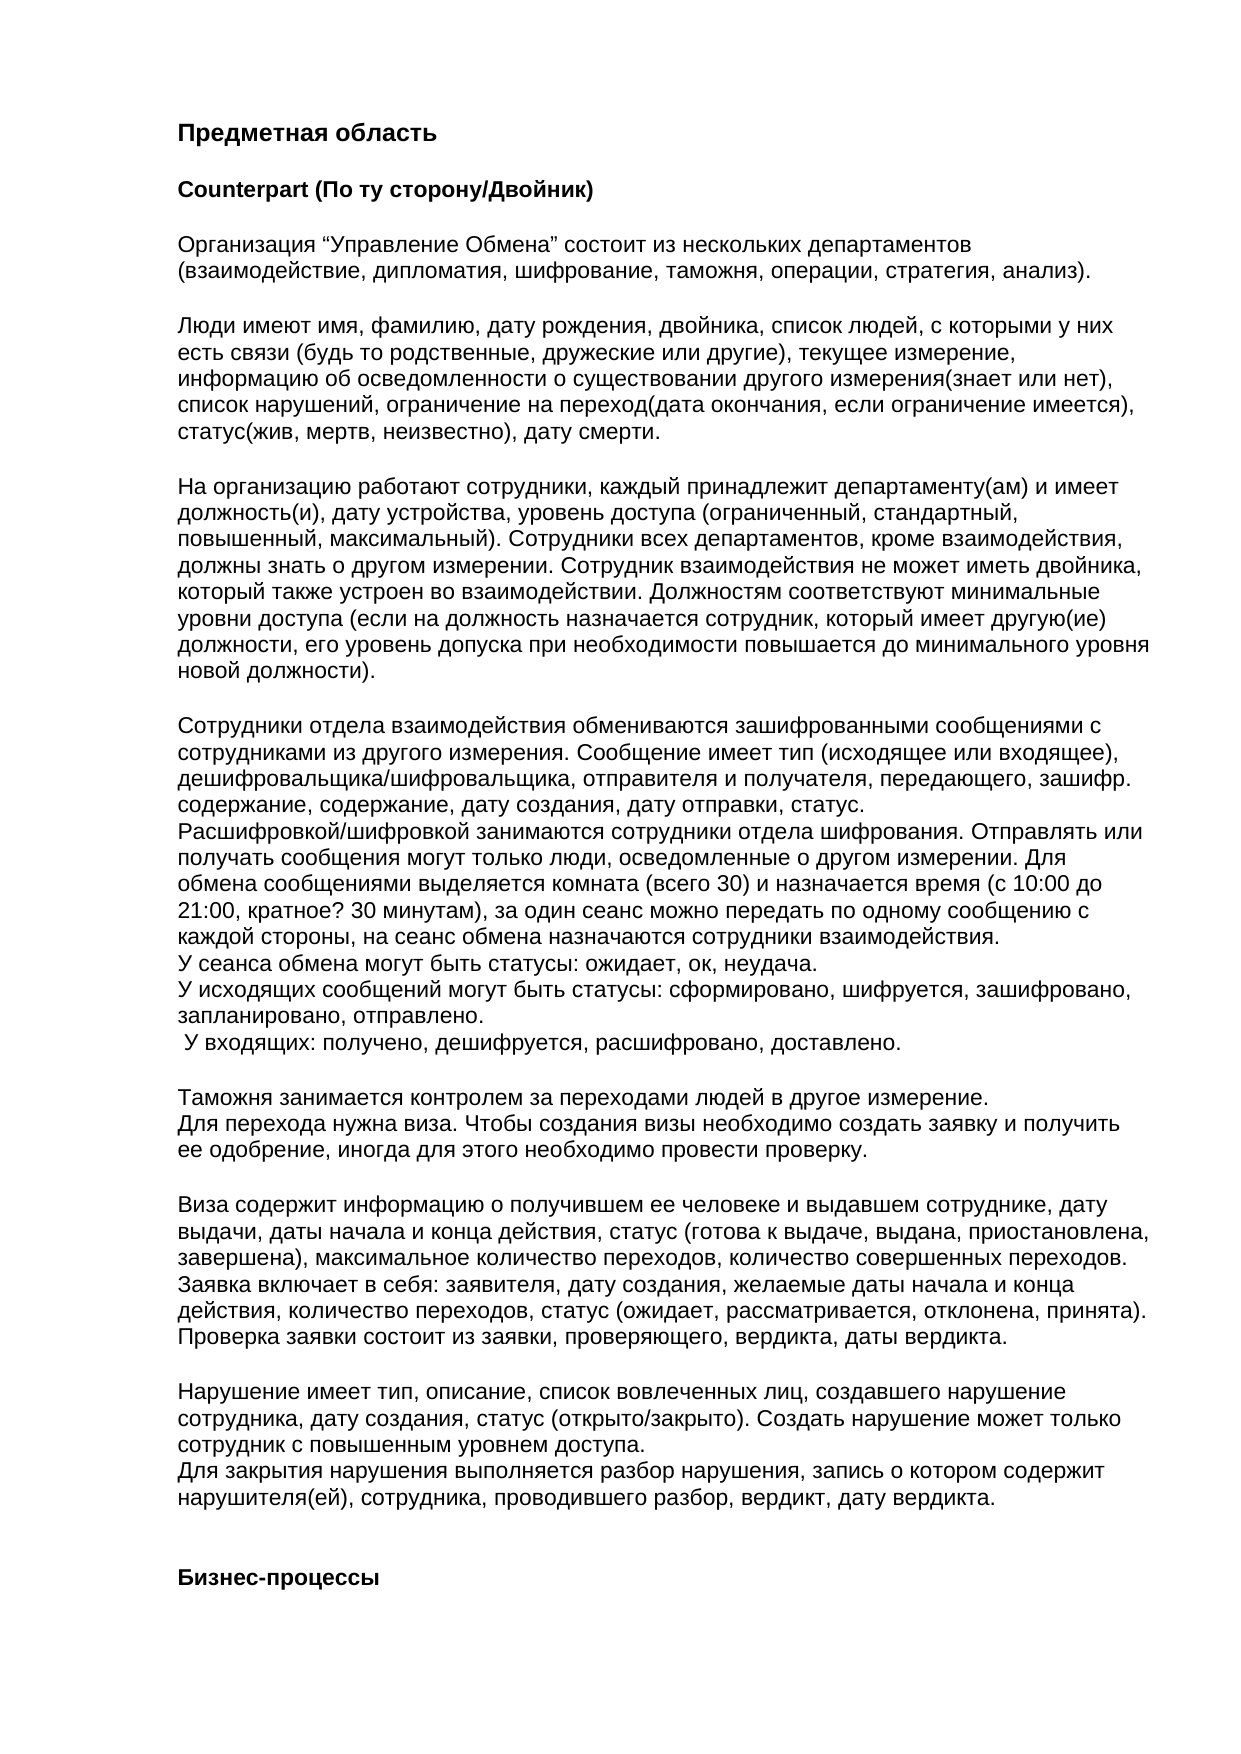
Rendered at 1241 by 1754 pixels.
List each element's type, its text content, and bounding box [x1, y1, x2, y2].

text Проверка заявки состоит из заявки, проверяющего, вердикта, даты вердикта. [177, 1323, 1152, 1349]
text Бизнес-процессы [177, 1564, 1152, 1590]
text У входящих: получено, дешифруется, расшифровано, доставлено. [177, 1028, 1152, 1055]
text Люди имеют имя, фамилию, дату рождения, двойника, список людей, с которыми у них есть связи (будь то родственные, дружеские или другие), текущее измерение, информацию об осведомленности о существовании другого измерения(знает или нет), список нарушений, ограничение на переход(дата окончания, если ограничение имеется), статус(жив, мертв, неизвестно), дату смерти. [177, 312, 1152, 444]
text Таможня занимается контролем за переходами людей в другое измерение. [177, 1084, 1152, 1110]
text Для перехода нужна виза. Чтобы создания визы необходимо создать заявку и получить ее одобрение, иногда для этого необходимо провести проверку. [177, 1110, 1152, 1163]
text Предметная область [177, 118, 1152, 147]
text Для закрытия нарушения выполняется разбор нарушения, запись о котором содержит нарушителя(ей), сотрудника, проводившего разбор, вердикт, дату вердикта. [177, 1457, 1152, 1510]
text Заявка включает в себя: заявителя, дату создания, желаемые даты начала и конца действия, количество переходов, статус (ожидает, рассматривается, отклонена, принята). [177, 1271, 1152, 1323]
text Нарушение имеет тип, описание, список вовлеченных лиц, создавшего нарушение сотрудника, дату создания, статус (открыто/закрыто). Создать нарушение может только сотрудник с повышенным уровнем доступа. [177, 1378, 1152, 1457]
text На организацию работают сотрудники, каждый принадлежит департаменту(ам) и имеет должность(и), дату устройства, уровень доступа (ограниченный, стандартный, повышенный, максимальный). Сотрудники всех департаментов, кроме взаимодействия, должны знать о другом измерении. Сотрудник взаимодействия не может иметь двойника, который также устроен во взаимодействии. Должностям соответствуют минимальные уровни доступа (если на должность назначается сотрудник, который имеет другую(ие) должности, его уровень допуска при необходимости повышается до минимального уровня новой должности). [177, 473, 1152, 683]
text Организация “Управление Обмена” состоит из нескольких департаментов (взаимодействие, дипломатия, шифрование, таможня, операции, стратегия, анализ). [177, 231, 1152, 283]
text Сотрудники отдела взаимодействия обмениваются зашифрованными сообщениями с сотрудниками из другого измерения. Сообщение имеет тип (исходящее или входящее), дешифровальщика/шифровальщика, отправителя и получателя, передающего, зашифр. содержание, содержание, дату создания, дату отправки, статус. Расшифровкой/шифровкой занимаются сотрудники отдела шифрования. Отправлять или получать сообщения могут только люди, осведомленные о другом измерении. Для обмена сообщениями выделяется комната (всего 30) и назначается время (с 10:00 до 21:00, кратное? 30 минутам), за один сеанс можно передать по одному сообщению с каждой стороны, на сеанс обмена назначаются сотрудники взаимодействия. [177, 712, 1152, 949]
text У исходящих сообщений могут быть статусы: сформировано, шифруется, зашифровано, запланировано, отправлено. [177, 976, 1152, 1028]
text Counterpart (По ту сторону/Двойник) [177, 176, 1152, 202]
text У сеанса обмена могут быть статусы: ожидает, ок, неудача. [177, 949, 1152, 976]
text Виза содержит информацию о получившем ее человеке и выдавшем сотруднике, дату выдачи, даты начала и конца действия, статус (готова к выдаче, выдана, приостановлена, завершена), максимальное количество переходов, количество совершенных переходов. [177, 1191, 1152, 1271]
